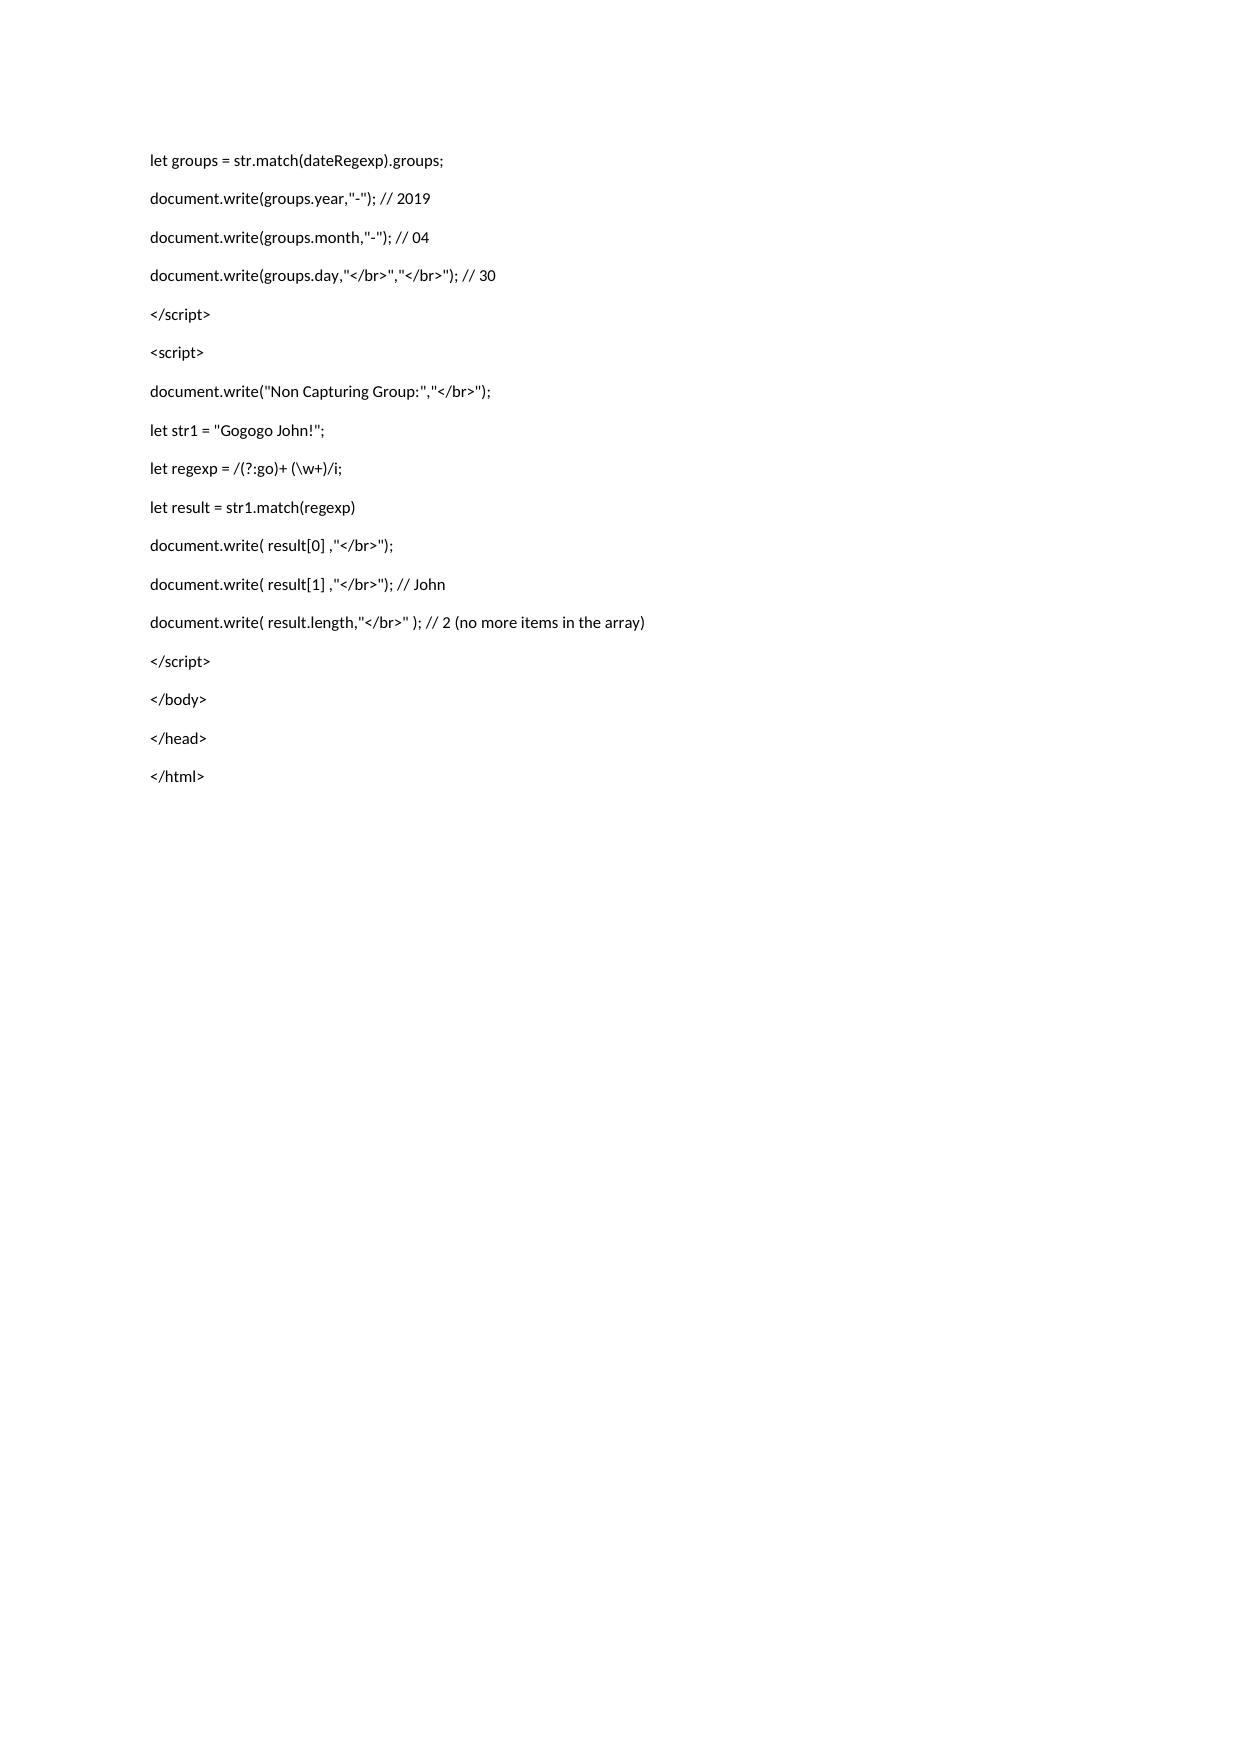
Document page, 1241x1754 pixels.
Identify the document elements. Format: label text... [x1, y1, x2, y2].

text document.write( result[1] ,"</br>"); // John [150, 574, 1090, 594]
text document.write(groups.month,"-"); // 04 [150, 227, 1090, 247]
text document.write(groups.day,"</br>","</br>"); // 30 [150, 266, 1090, 286]
text document.write( result[0] ,"</br>"); [150, 535, 1090, 556]
text </script> [150, 304, 1090, 324]
text let result = str1.match(regexp) [150, 497, 1090, 517]
text </html> [150, 767, 1090, 787]
text let str1 = "Gogogo John!"; [150, 420, 1090, 440]
text let groups = str.match(dateRegexp).groups; [150, 150, 1090, 170]
text document.write( result.length,"</br>" ); // 2 (no more items in the array) [150, 612, 1090, 633]
text </head> [150, 728, 1090, 748]
text </body> [150, 689, 1090, 710]
text document.write(groups.year,"-"); // 2019 [150, 188, 1090, 209]
text document.write("Non Capturing Group:","</br>"); [150, 381, 1090, 402]
text let regexp = /(?:go)+ (\w+)/i; [150, 458, 1090, 479]
text </script> [150, 651, 1090, 671]
text <script> [150, 343, 1090, 363]
